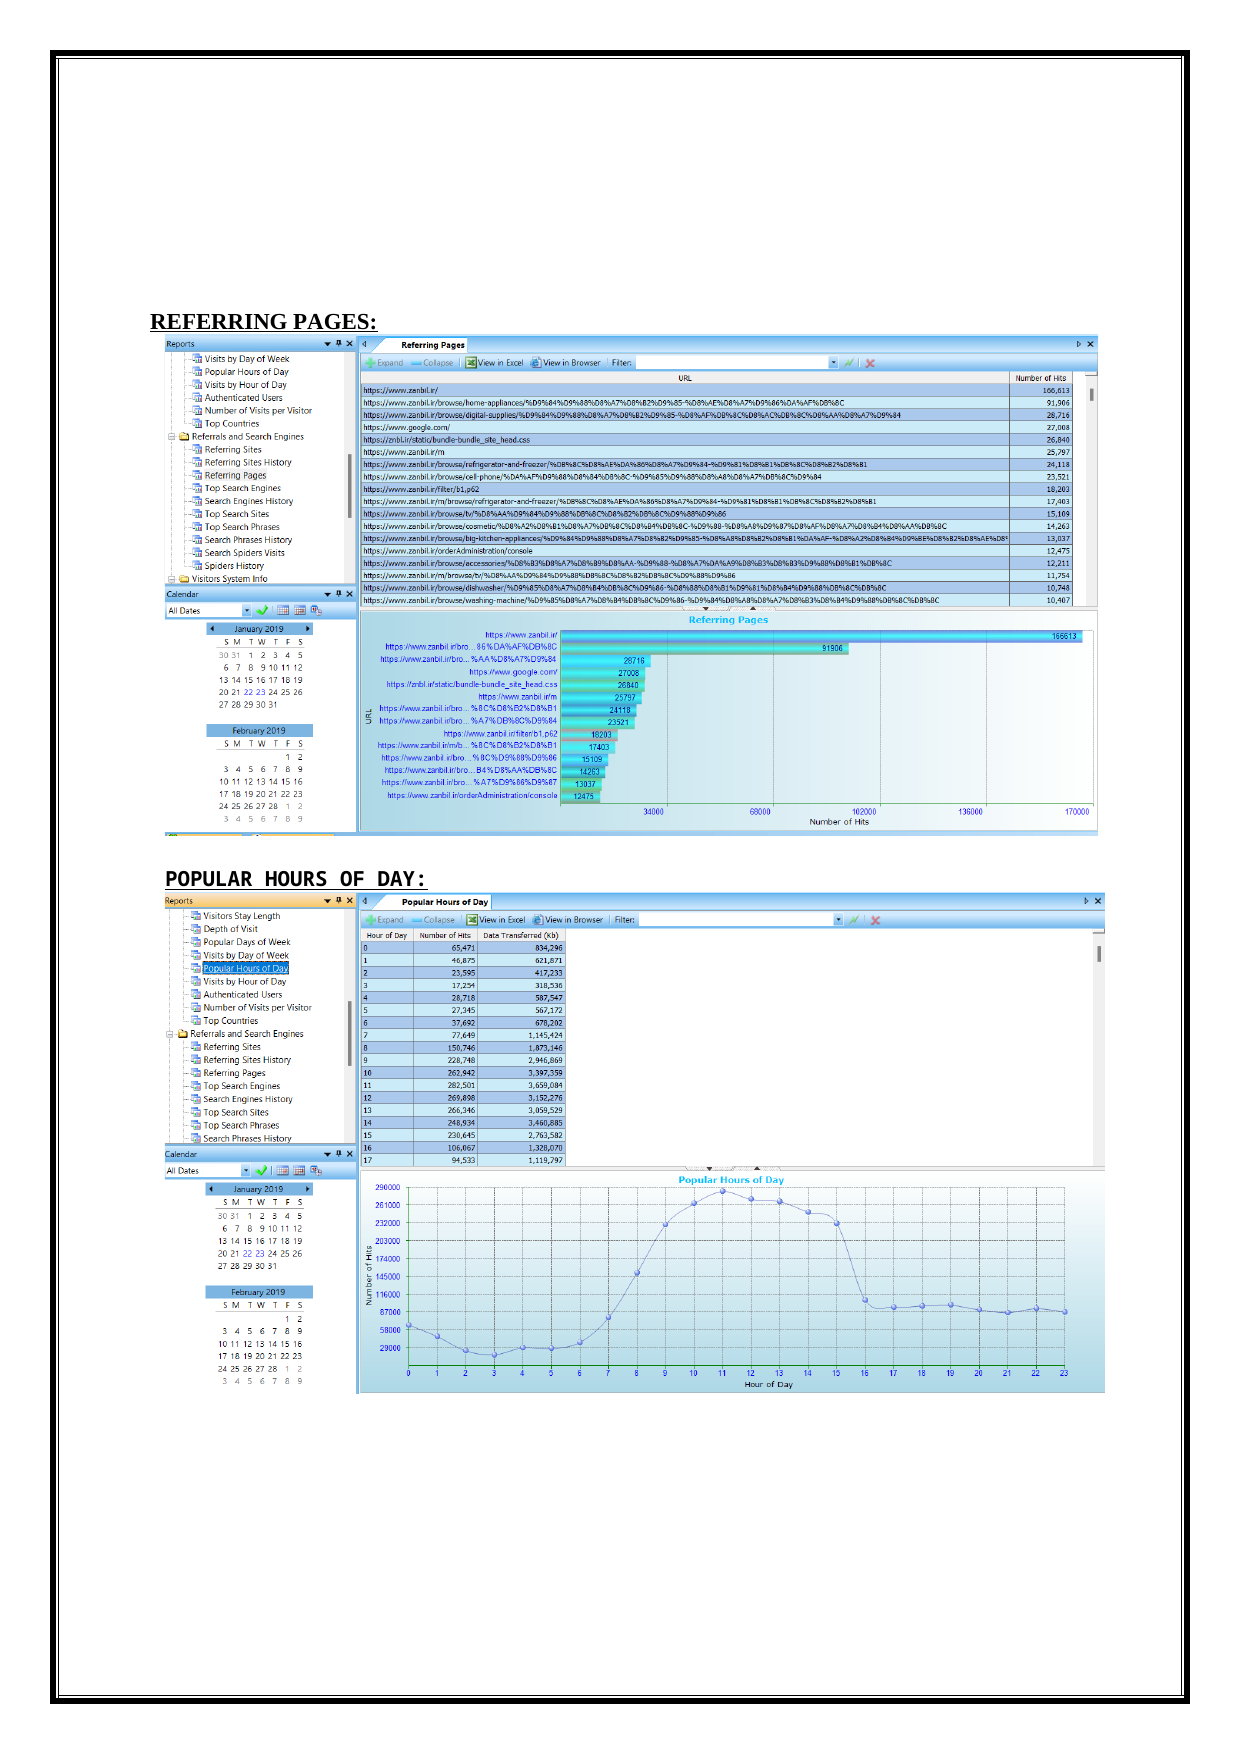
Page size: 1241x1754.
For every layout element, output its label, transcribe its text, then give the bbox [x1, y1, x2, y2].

picture [164, 892, 1105, 1394]
text REFERRING PAGES: [150, 308, 1090, 334]
list POPULAR HOURS OF DAY: [165, 864, 1090, 892]
picture [164, 334, 1099, 836]
